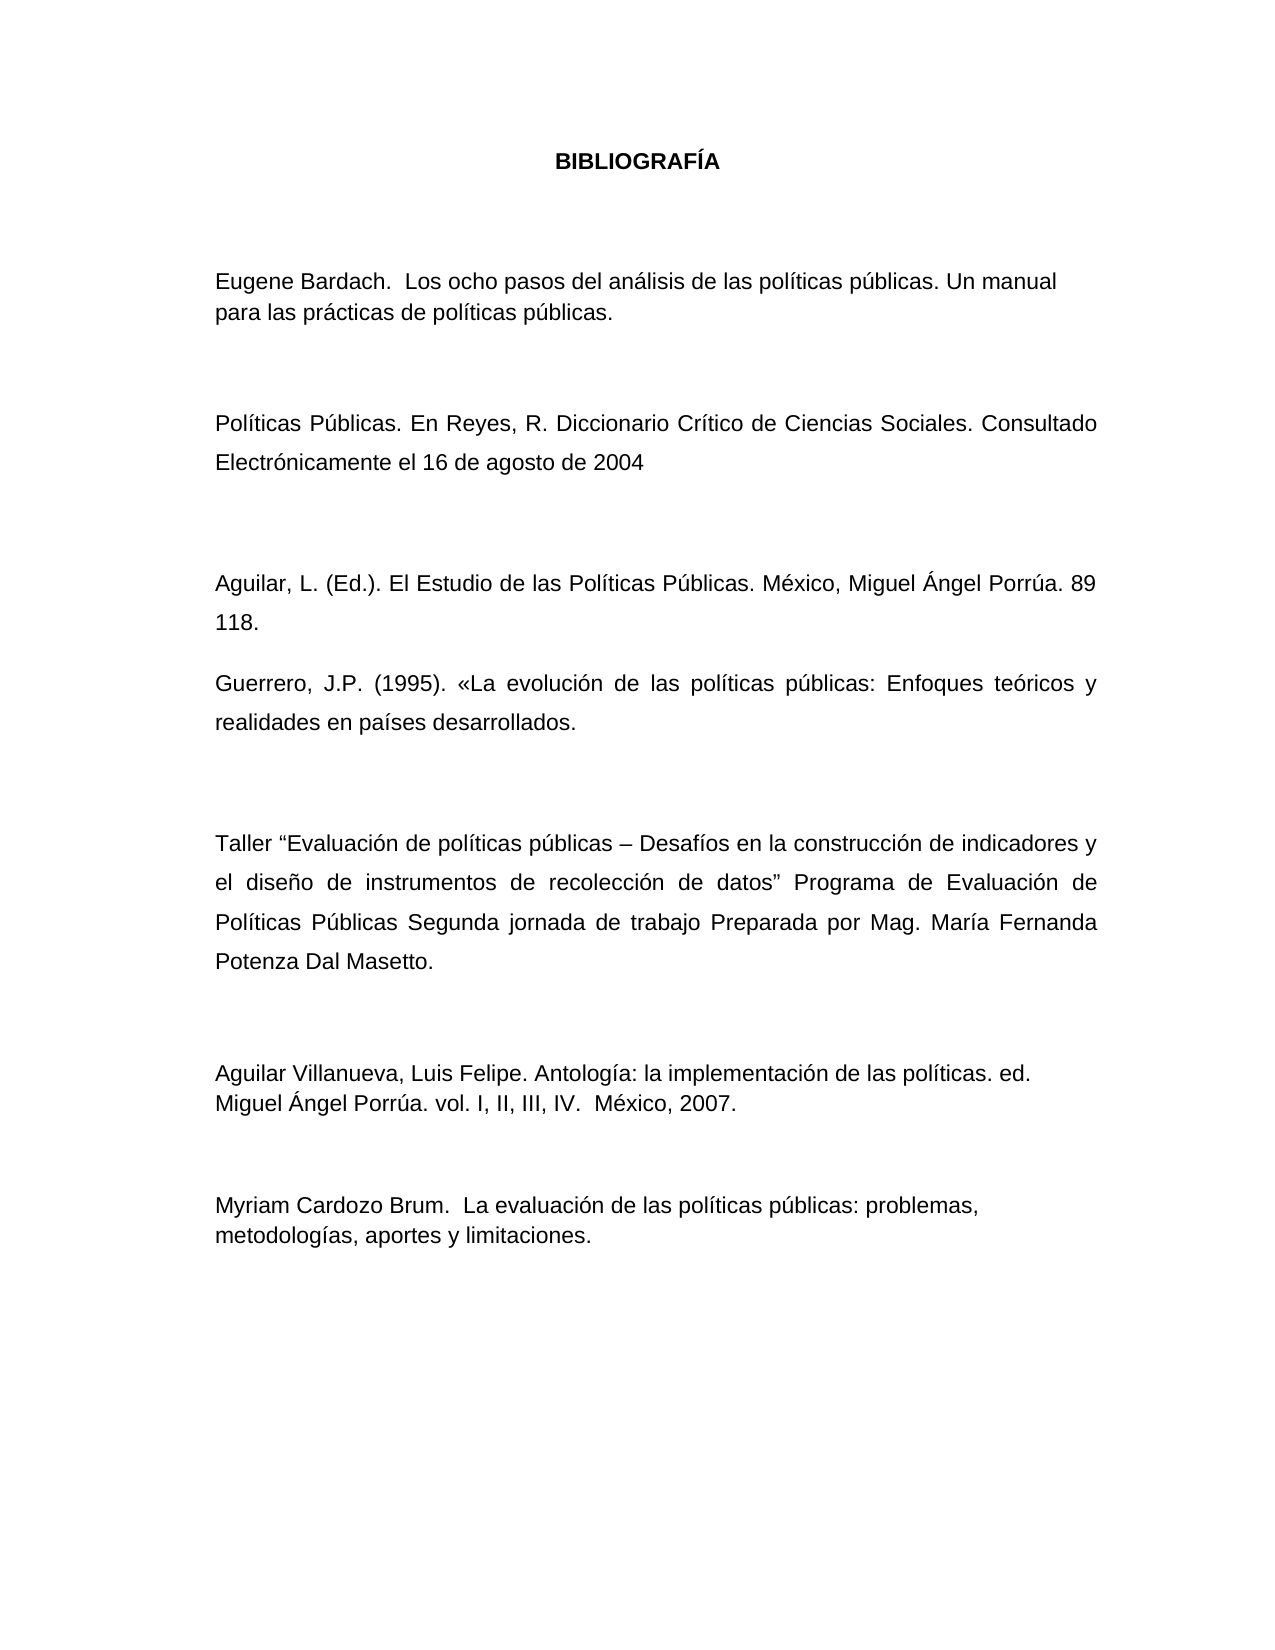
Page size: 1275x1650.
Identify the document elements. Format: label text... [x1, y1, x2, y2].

text BIBLIOGRAFÍA [177, 148, 1098, 174]
text Políticas Públicas. En Reyes, R. Diccionario Crítico de Ciencias Sociales. Consultado Electrónicamente el 16 de agosto de 2004 [215, 410, 1098, 476]
text Aguilar Villanueva, Luis Felipe. Antología: la implementación de las políticas. ed. Miguel Ángel Porrúa. vol. I, II, III, IV. México, 2007. [215, 1059, 1098, 1116]
text Aguilar, L. (Ed.). El Estudio de las Políticas Públicas. México, Miguel Ángel Porrúa. 89 118. [215, 570, 1098, 636]
text Myriam Cardozo Brum. La evaluación de las políticas públicas: problemas, metodologías, aportes y limitaciones. [215, 1192, 1098, 1248]
text Eugene Bardach. Los ocho pasos del análisis de las políticas públicas. Un manual para las prácticas de políticas públicas. [215, 268, 1098, 325]
text Guerrero, J.P. (1995). «La evolución de las políticas públicas: Enfoques teóricos y realidades en países desarrollados. [215, 670, 1098, 736]
text Taller “Evaluación de políticas públicas – Desafíos en la construcción de indicadores y el diseño de instrumentos de recolección de datos” Programa de Evaluación de Políticas Públicas Segunda jornada de trabajo Preparada por Mag. María Fernanda Potenza Dal Masetto. [215, 830, 1098, 974]
